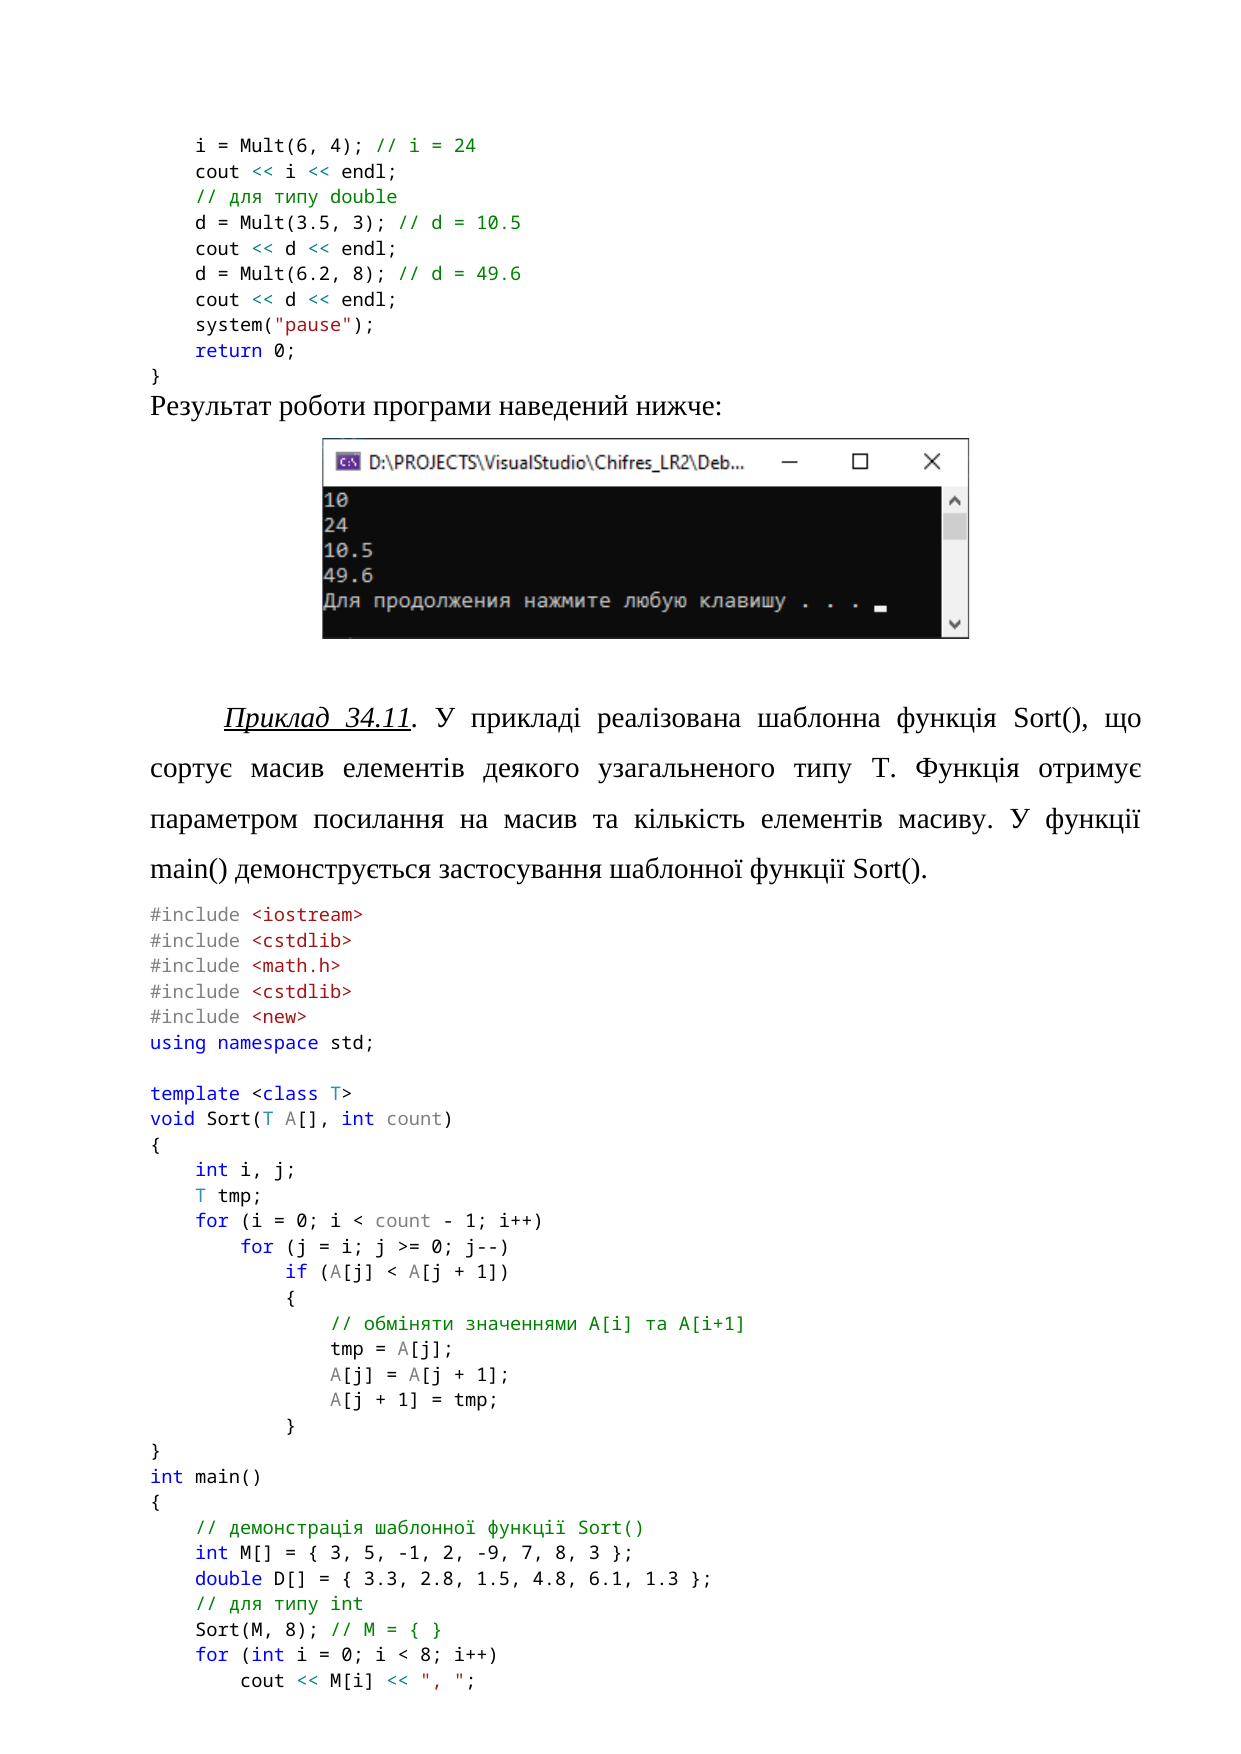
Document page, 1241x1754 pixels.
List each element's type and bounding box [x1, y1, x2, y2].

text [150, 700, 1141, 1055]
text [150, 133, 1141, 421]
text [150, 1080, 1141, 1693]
picture [322, 438, 970, 639]
